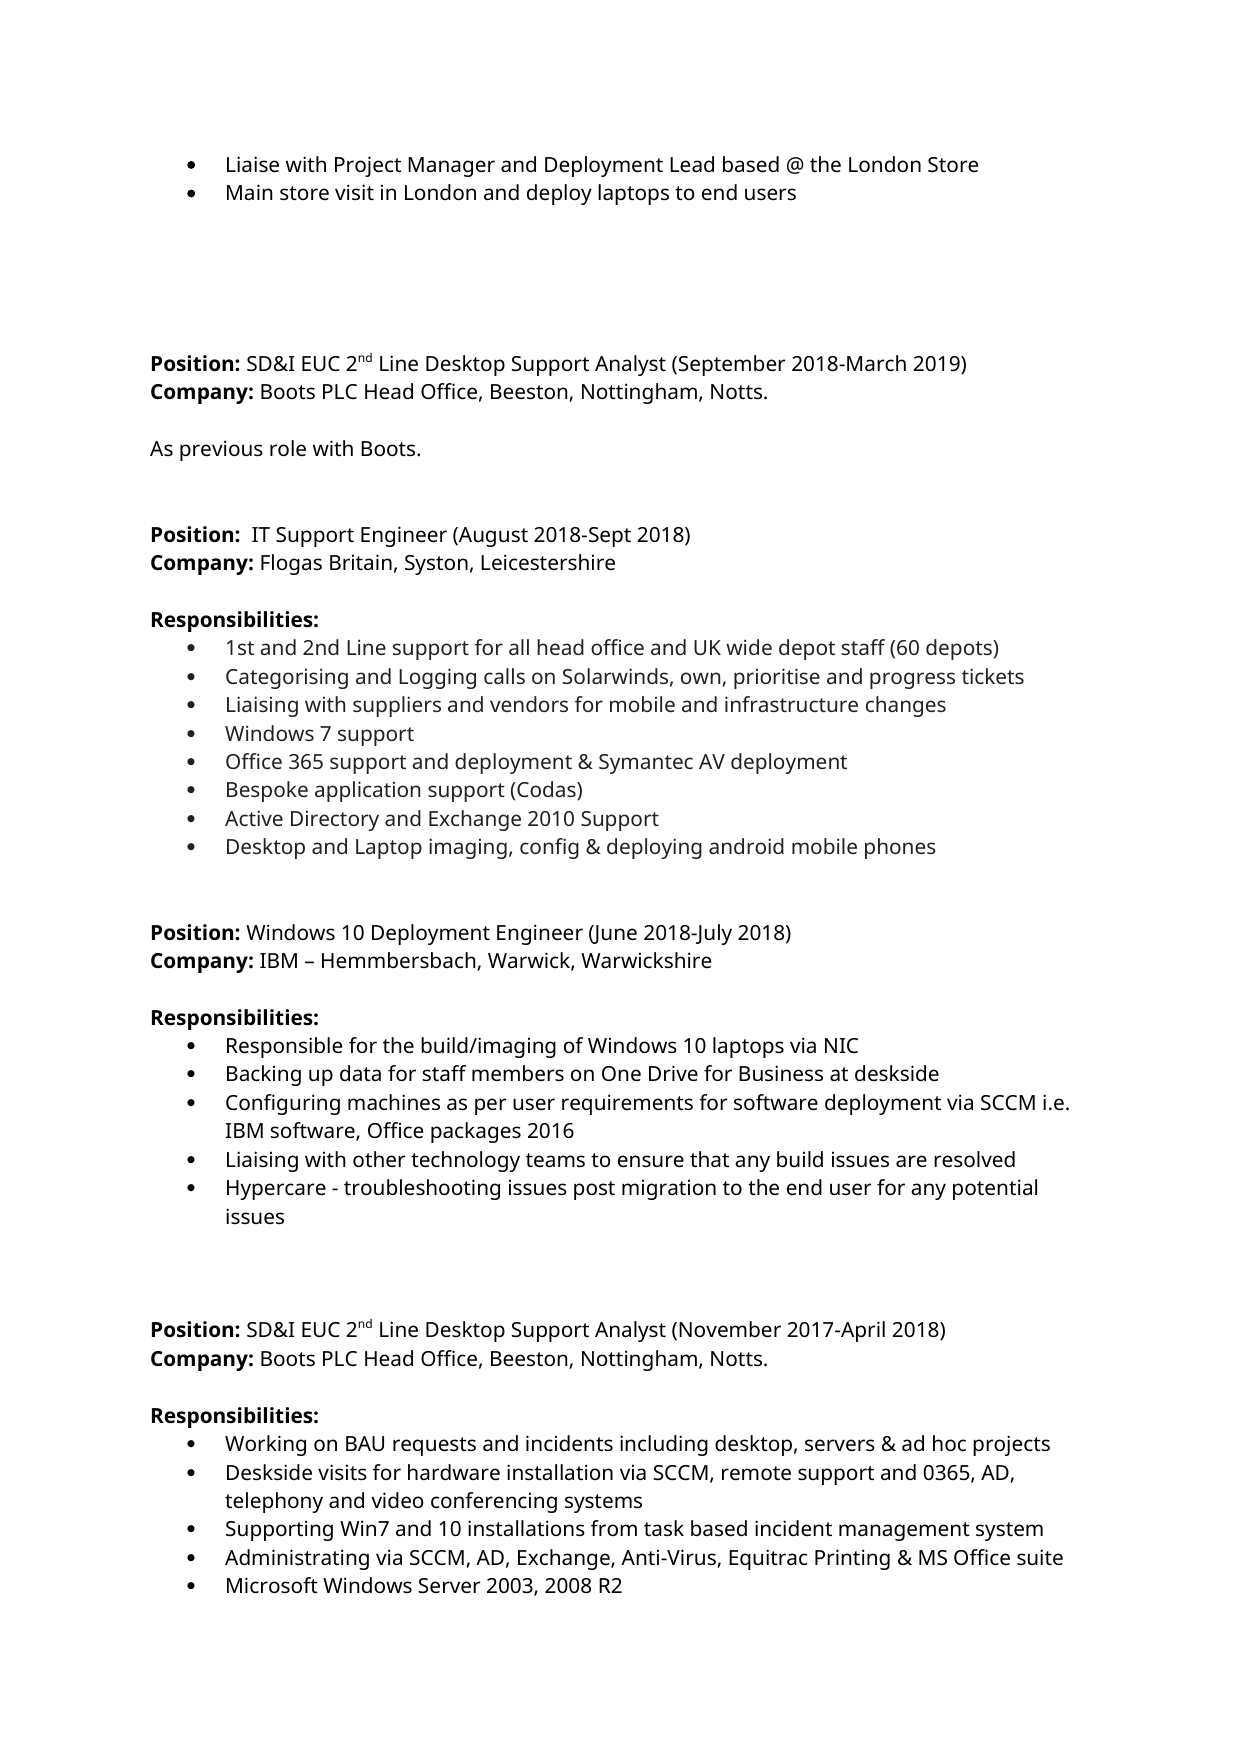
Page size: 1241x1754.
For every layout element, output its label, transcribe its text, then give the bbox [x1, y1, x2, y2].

list Configuring machines as per user requirements for software deployment via SCCM i.e. IBM software, Office packages 2016 [187, 1088, 1090, 1145]
list Windows 7 support [187, 719, 1090, 747]
text Position: SD&I EUC 2nd Line Desktop Support Analyst (September 2018-March 2019) [150, 349, 1090, 377]
list Responsible for the build/imaging of Windows 10 laptops via NIC [187, 1031, 1090, 1059]
list Main store visit in London and deploy laptops to end users [187, 178, 1090, 207]
list Backing up data for staff members on One Drive for Business at deskside [187, 1059, 1090, 1088]
list Working on BAU requests and incidents including desktop, servers & ad hoc projects [187, 1429, 1090, 1458]
text Responsibilities: [150, 1003, 1090, 1031]
text Company: Boots PLC Head Office, Beeston, Nottingham, Notts. [150, 1344, 1090, 1372]
list Office 365 support and deployment & Symantec AV deployment [187, 747, 1090, 776]
list Liaise with Project Manager and Deployment Lead based @ the London Store [187, 150, 1090, 178]
text Position: Windows 10 Deployment Engineer (June 2018-July 2018) [150, 918, 1090, 946]
list 1st and 2nd Line support for all head office and UK wide depot staff (60 depots) [187, 633, 1090, 662]
text Position: IT Support Engineer (August 2018-Sept 2018) [150, 520, 1090, 548]
text Position: SD&I EUC 2nd Line Desktop Support Analyst (November 2017-April 2018) [150, 1316, 1090, 1344]
text Responsibilities: [150, 605, 1090, 633]
text Company: Flogas Britain, Syston, Leicestershire [150, 548, 1090, 577]
list Bespoke application support (Codas) [187, 776, 1090, 804]
list Categorising and Logging calls on Solarwinds, own, prioritise and progress tickets [187, 662, 1090, 690]
list Deskside visits for hardware installation via SCCM, remote support and 0365, AD, telephony and video conferencing systems [187, 1458, 1090, 1514]
list Administrating via SCCM, AD, Exchange, Anti-Virus, Equitrac Printing & MS Office suite [187, 1543, 1090, 1571]
list Desktop and Laptop imaging, config & deploying android mobile phones [187, 832, 1090, 861]
text Company: Boots PLC Head Office, Beeston, Nottingham, Notts. [150, 377, 1090, 406]
list Liaising with other technology teams to ensure that any build issues are resolved [187, 1145, 1090, 1173]
list Supporting Win7 and 10 installations from task based incident management system [187, 1514, 1090, 1543]
list Active Directory and Exchange 2010 Support [187, 804, 1090, 832]
text Company: IBM – Hemmbersbach, Warwick, Warwickshire [150, 946, 1090, 975]
text As previous role with Boots. [150, 434, 1090, 463]
list Liaising with suppliers and vendors for mobile and infrastructure changes [187, 690, 1090, 719]
list Hypercare - troubleshooting issues post migration to the end user for any potential issues [187, 1173, 1090, 1230]
list Microsoft Windows Server 2003, 2008 R2 [187, 1571, 1090, 1600]
text Responsibilities: [150, 1401, 1090, 1429]
